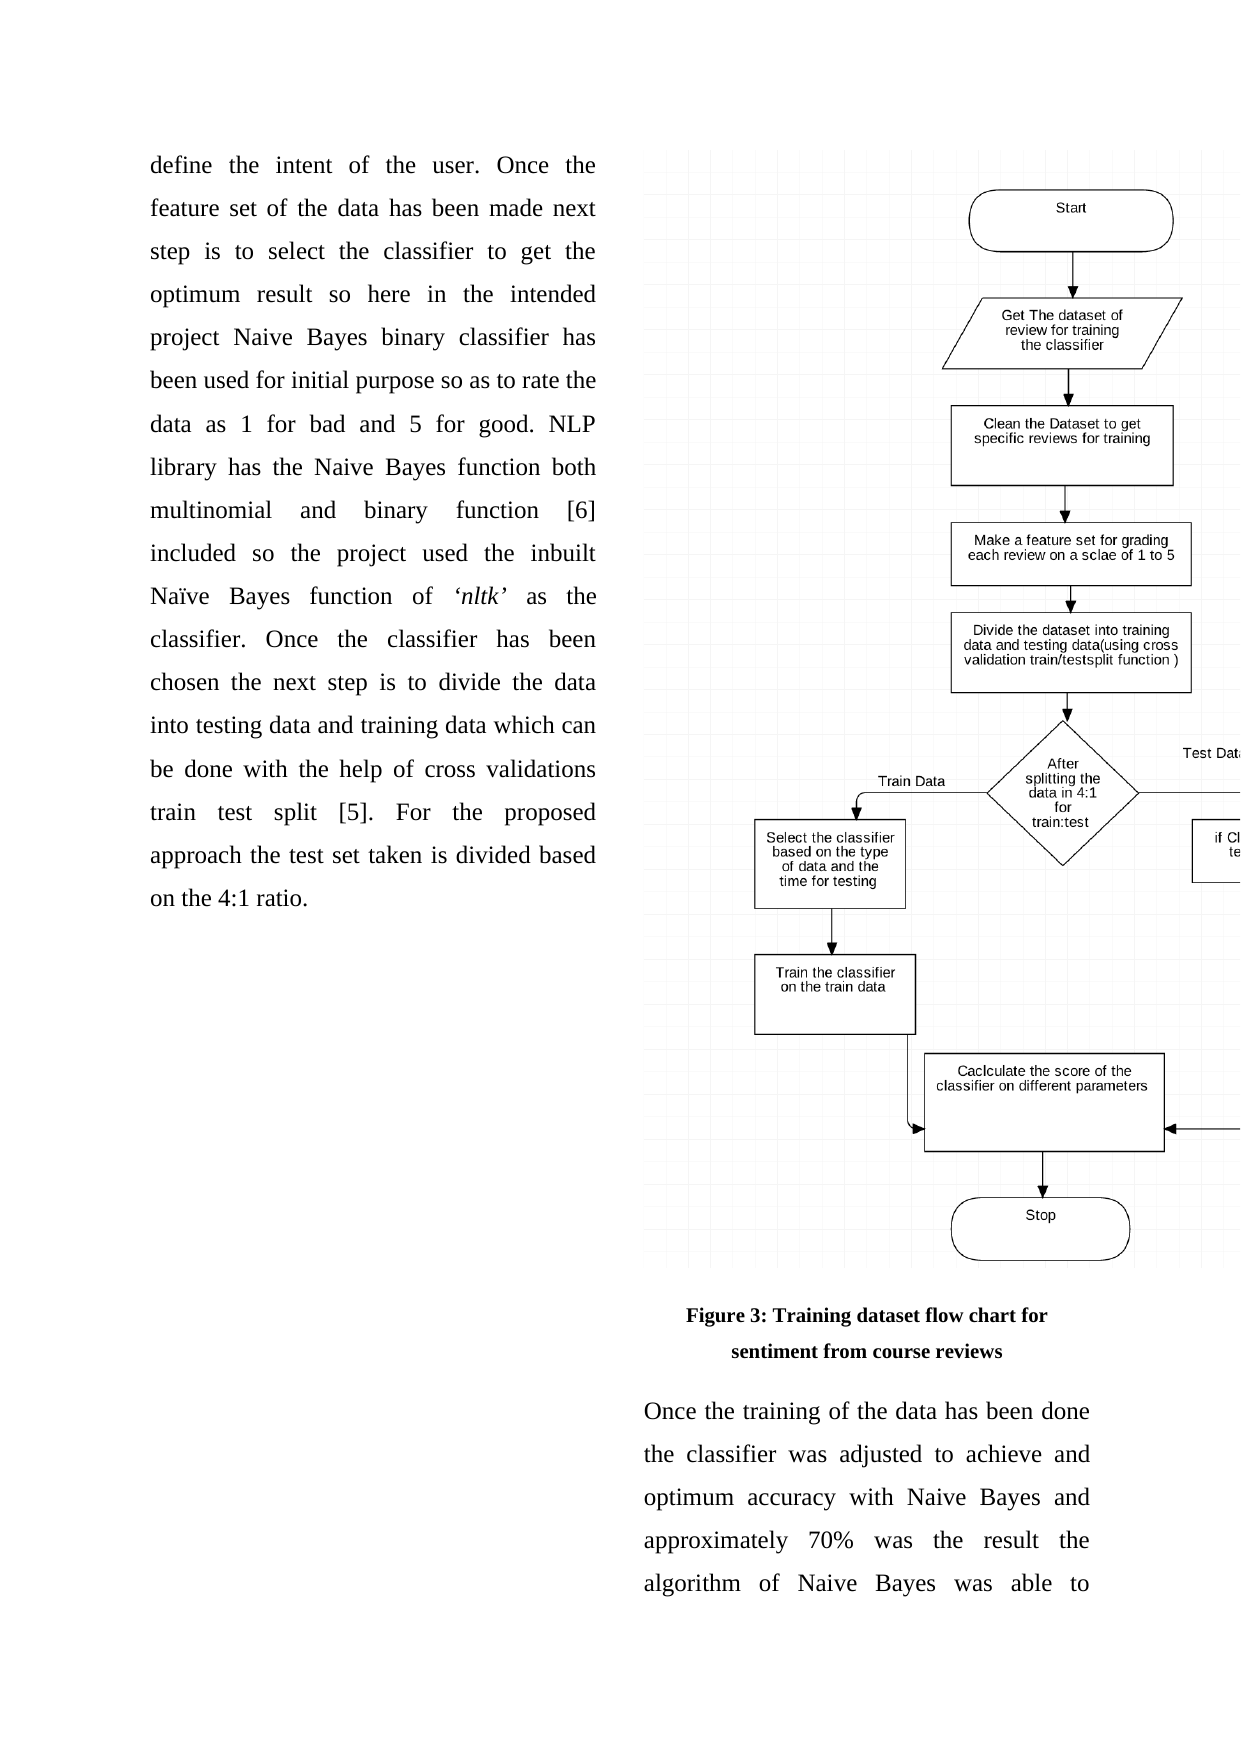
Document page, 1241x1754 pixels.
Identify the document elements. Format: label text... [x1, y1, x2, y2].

picture [643, 150, 1241, 1268]
text Figure 3: Training dataset flow chart for sentiment from course reviews [644, 1303, 1090, 1363]
